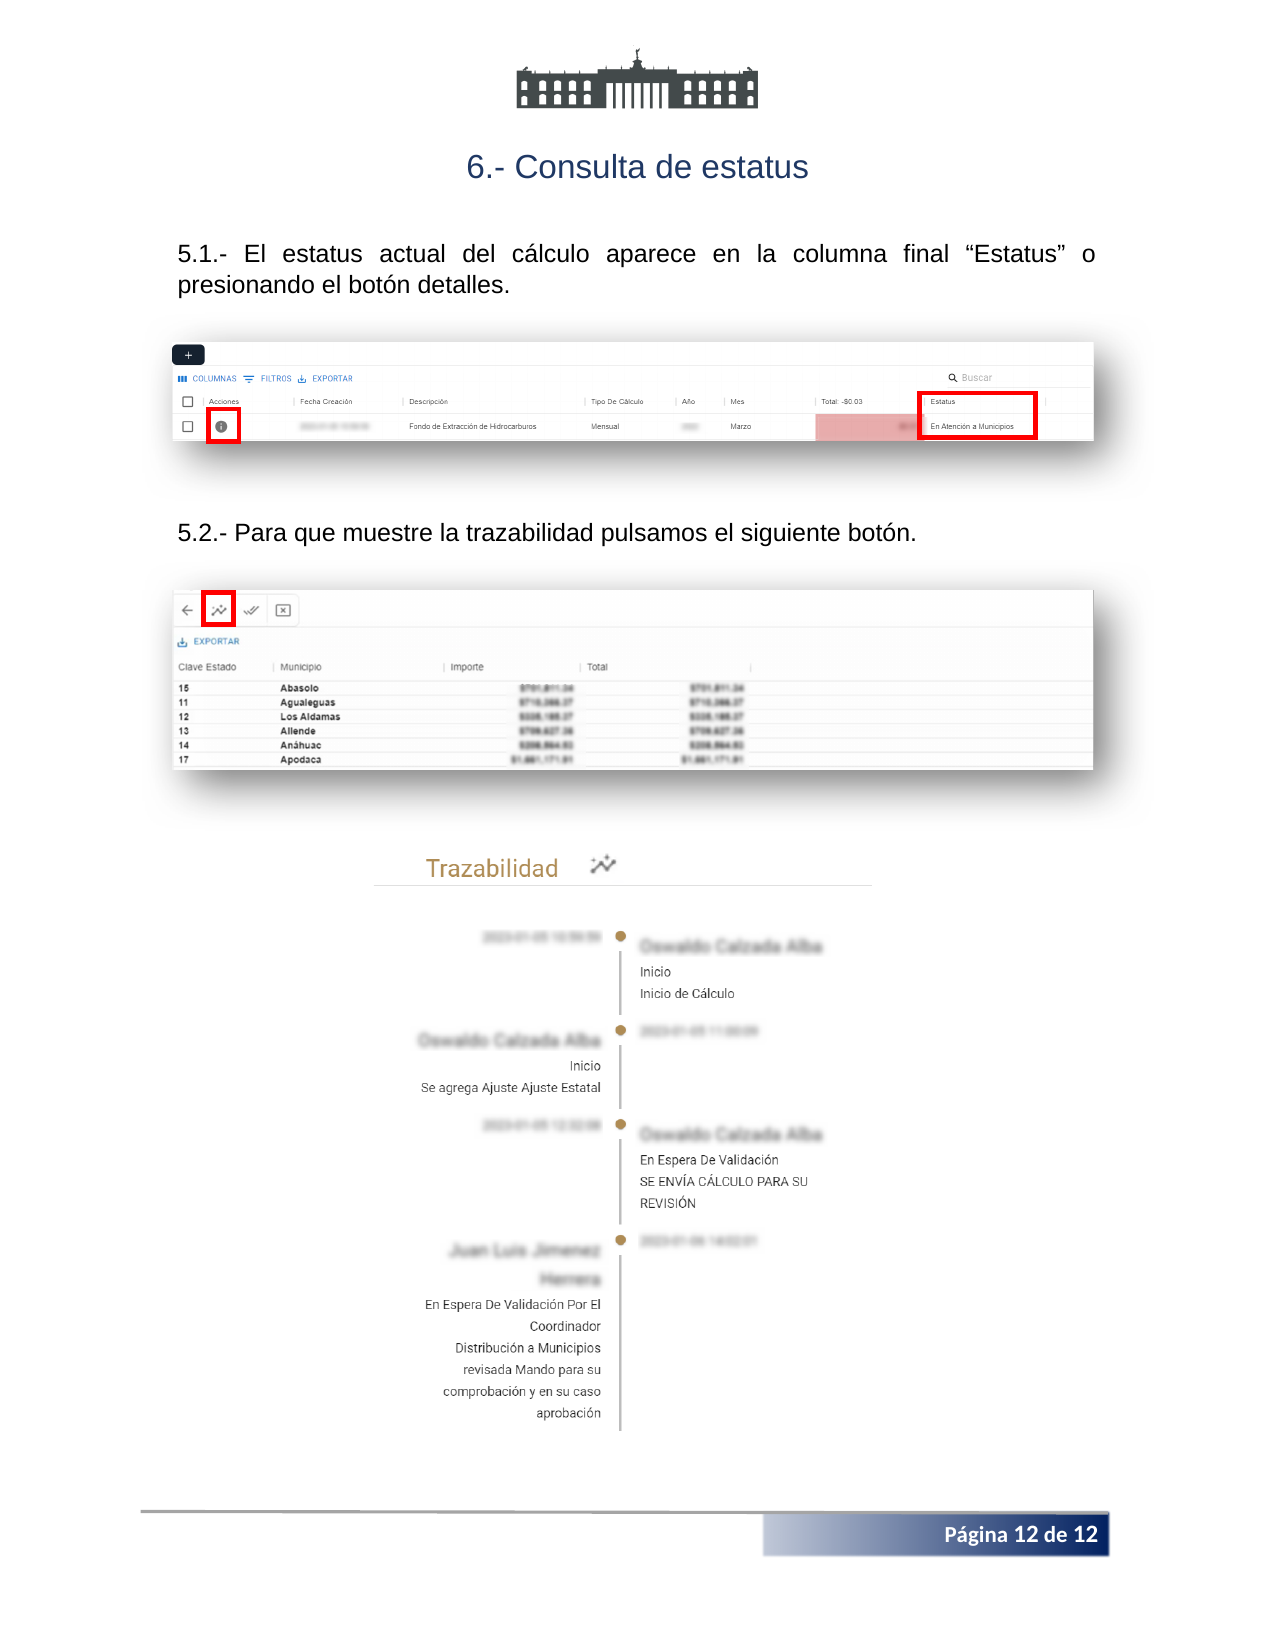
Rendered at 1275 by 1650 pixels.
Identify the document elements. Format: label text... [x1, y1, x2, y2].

picture [373, 845, 872, 1431]
text 5.1.- El estatus actual del cálculo aparece en la columna final “Estatus” o presionando el botón detalles. [177, 239, 1098, 298]
text 5.2.- Para que muestre la trazabilidad pulsamos el siguiente botón. [177, 518, 1098, 546]
picture [211, 411, 237, 439]
picture [206, 595, 231, 622]
picture [515, 45, 760, 123]
picture [172, 342, 1094, 441]
subtitle 6.- Consulta de estatus [177, 148, 1098, 186]
picture [172, 590, 1094, 770]
